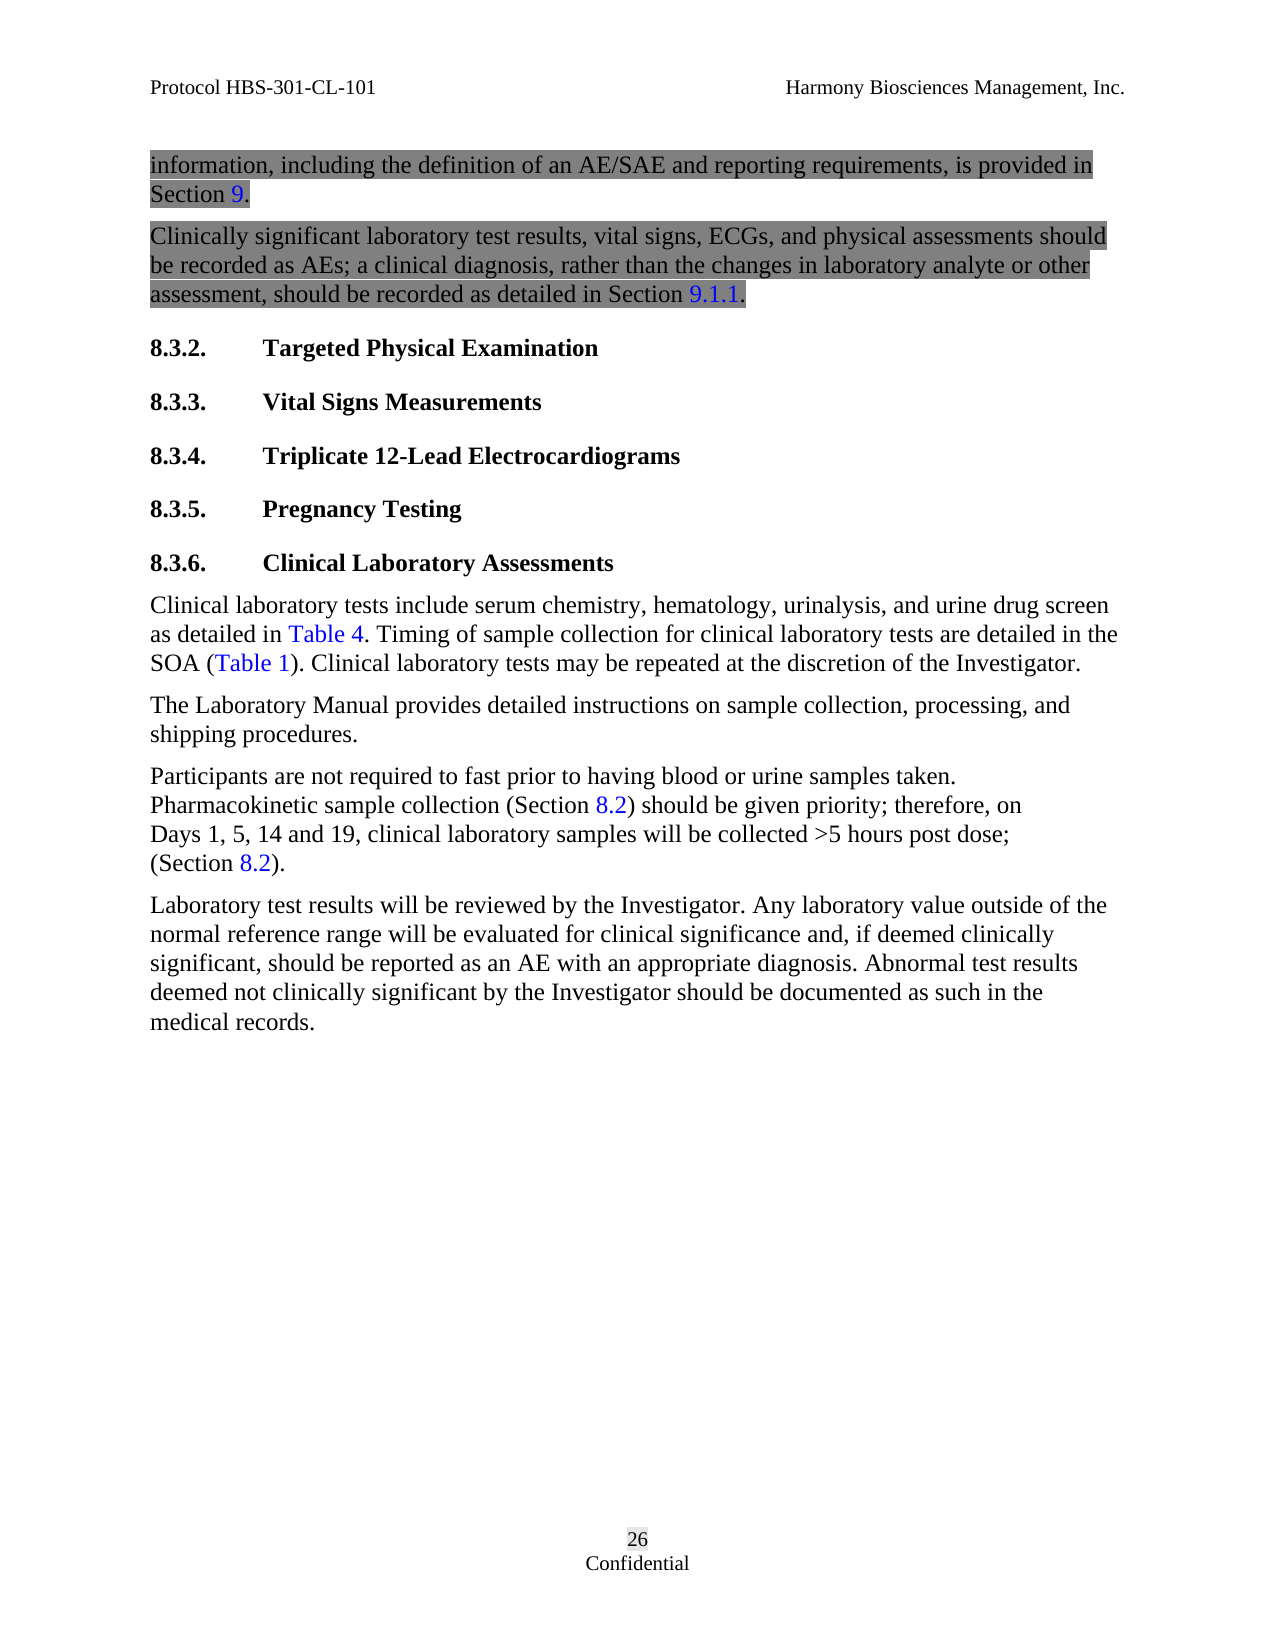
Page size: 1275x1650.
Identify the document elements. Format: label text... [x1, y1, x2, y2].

subtitle Clinical Laboratory Assessments [150, 548, 1125, 577]
text Clinically significant laboratory test results, vital signs, ECGs, and physical assessments should be recorded as AEs; a clinical diagnosis, rather than the changes in laboratory analyte or other assessment, should be recorded as detailed in Section 9.1.1. [150, 221, 1125, 308]
subtitle Pregnancy Testing [150, 494, 1125, 523]
text Laboratory test results will be reviewed by the Investigator. Any laboratory value outside of the normal reference range will be evaluated for clinical significance and, if deemed clinically significant, should be reported as an AE with an appropriate diagnosis. Abnormal test results deemed not clinically significant by the Investigator should be documented as such in the medical records. [150, 889, 1125, 1035]
text Participants are not required to fast prior to having blood or urine samples taken. Pharmacokinetic sample collection (Section 8.2) should be given priority; therefore, on Days 1, 5, 14 and 19, clinical laboratory samples will be collected >5 hours post dose; (Section 8.2). [150, 760, 1125, 877]
subtitle Targeted Physical Examination [150, 333, 1125, 362]
subtitle Vital Signs Measurements [150, 387, 1125, 416]
text The Laboratory Manual provides detailed instructions on sample collection, processing, and shipping procedures. [150, 689, 1125, 748]
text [150, 150, 1125, 208]
subtitle Triplicate 12-Lead Electrocardiograms [150, 441, 1125, 469]
